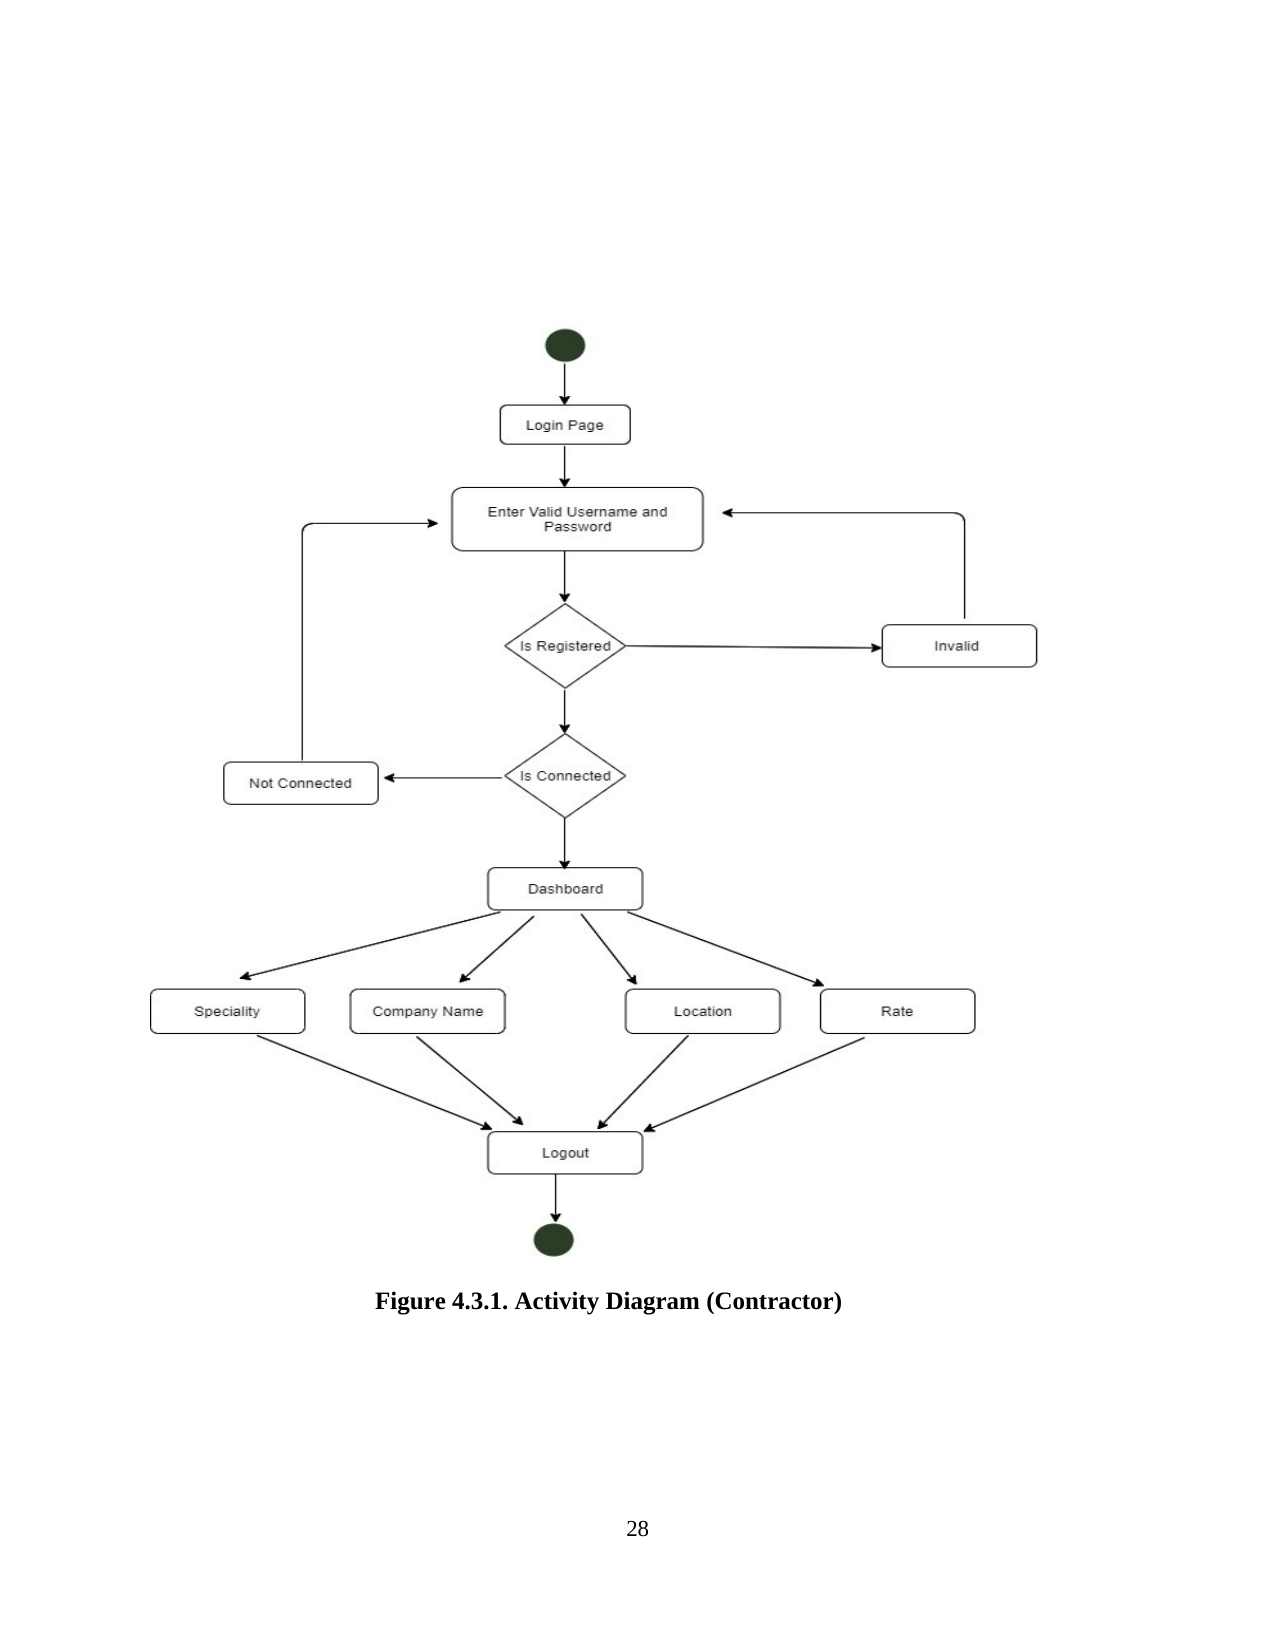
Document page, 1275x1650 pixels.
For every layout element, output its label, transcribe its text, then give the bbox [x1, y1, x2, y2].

picture [150, 150, 1040, 1259]
text Figure 4.3.1. Activity Diagram (Contractor) [301, 1286, 1173, 1315]
